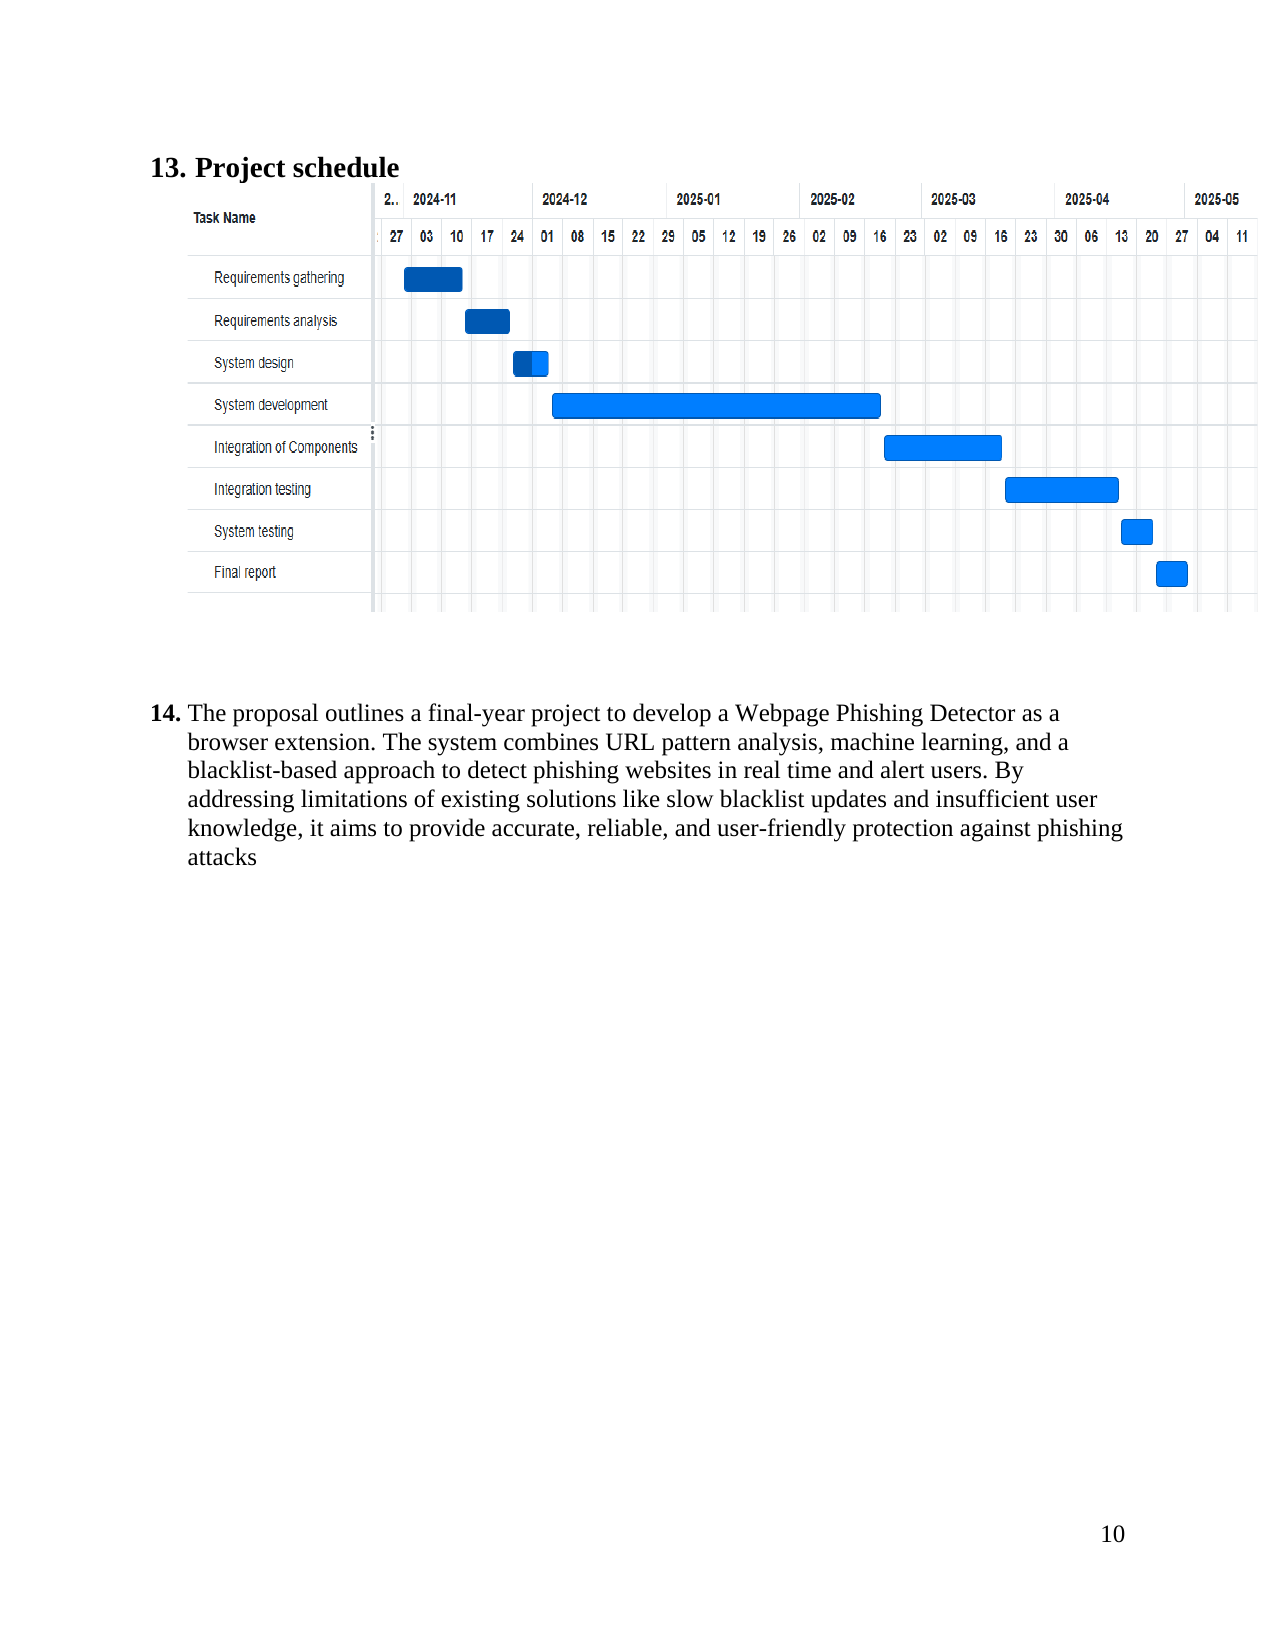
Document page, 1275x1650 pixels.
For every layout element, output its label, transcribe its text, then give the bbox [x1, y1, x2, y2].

picture [187, 183, 1258, 612]
subtitle Project schedule [150, 150, 1125, 183]
list The proposal outlines a final-year project to develop a Webpage Phishing Detector as a browser extension. The system combines URL pattern analysis, machine learning, and a blacklist-based approach to detect phishing websites in real time and alert users. By addressing limitations of existing solutions like slow blacklist updates and insufficient user knowledge, it aims to provide accurate, reliable, and user-friendly protection against phishing attacks [150, 698, 1125, 870]
